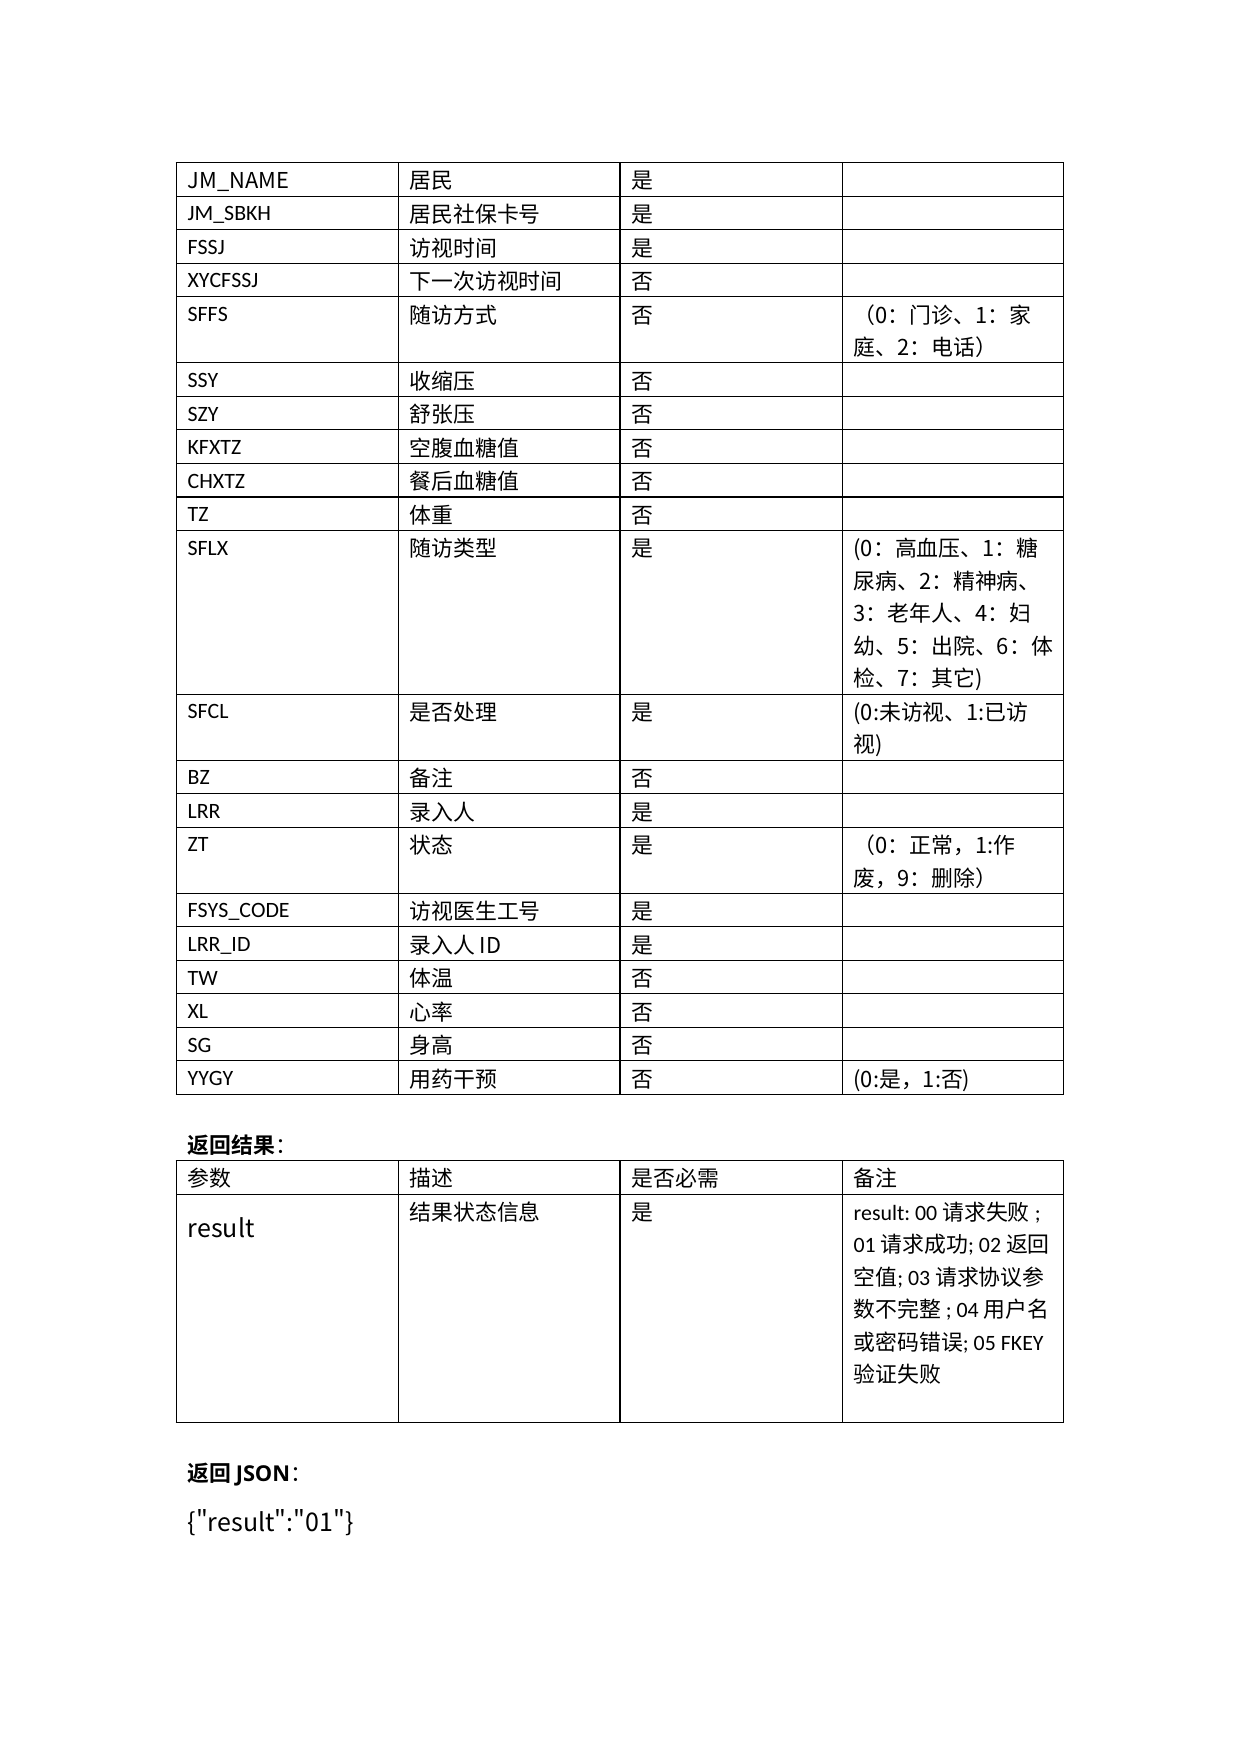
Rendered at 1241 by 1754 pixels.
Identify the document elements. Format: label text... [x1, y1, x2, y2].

table_cell YYGY [177, 1061, 398, 1094]
table_cell 舒张压 [399, 397, 619, 429]
table_cell 访视时间 [399, 230, 619, 263]
table_header 备注 [843, 1161, 1063, 1193]
table_cell 否 [621, 464, 842, 496]
table_cell FSYS_CODE [177, 894, 398, 926]
table_cell 备注 [399, 761, 619, 793]
table_cell [843, 794, 1063, 827]
table_cell [843, 464, 1063, 496]
table_cell 是 [621, 163, 842, 196]
table_cell 否 [621, 1061, 842, 1094]
table_cell 是 [621, 927, 842, 960]
table_cell 否 [621, 264, 842, 296]
table_cell 否 [621, 1028, 842, 1060]
table_cell [843, 197, 1063, 229]
table_cell 是 [621, 695, 842, 759]
table_cell XL [177, 994, 398, 1027]
table_cell TZ [177, 498, 398, 530]
table_cell [843, 397, 1063, 429]
text 返回结果： [187, 1127, 1053, 1160]
table_cell 否 [621, 430, 842, 463]
table_cell BZ [177, 761, 398, 793]
table_cell 收缩压 [399, 363, 619, 396]
table_cell 随访方式 [399, 297, 619, 362]
table_cell 是 [621, 894, 842, 926]
table_cell 居民 [399, 163, 619, 196]
table_cell 否 [621, 761, 842, 793]
table_cell 是 [621, 1195, 842, 1422]
table_cell SZY [177, 397, 398, 429]
table_cell (0:是，1:否) [843, 1061, 1063, 1094]
table_cell 下一次访视时间 [399, 264, 619, 296]
table_cell [843, 230, 1063, 263]
table_cell [843, 961, 1063, 993]
table_cell 是否处理 [399, 695, 619, 759]
table_cell JM_SBKH [177, 197, 398, 229]
table_cell SFCL [177, 695, 398, 759]
table_cell 状态 [399, 828, 619, 893]
table_cell SSY [177, 363, 398, 396]
table_cell [843, 894, 1063, 926]
table_cell SFLX [177, 531, 398, 693]
table_cell （0：正常，1:作废，9：删除） [843, 828, 1063, 893]
table_cell [843, 163, 1063, 196]
table_cell 身高 [399, 1028, 619, 1060]
table_header 参数 [177, 1161, 398, 1193]
table_cell 否 [621, 397, 842, 429]
table_cell 随访类型 [399, 531, 619, 693]
table_cell 用药干预 [399, 1061, 619, 1094]
table_cell result: 00 请求失败 ; 01 请求成功; 02 返回空值; 03 请求协议参数不完整 ; 04 用户名或密码错误; 05 FKEY验证失败 [843, 1195, 1063, 1422]
table_cell JM_NAME [177, 163, 398, 196]
table_cell 居民社保卡号 [399, 197, 619, 229]
text 返回JSON： [187, 1456, 1053, 1488]
table_cell 是 [621, 531, 842, 693]
table_cell 否 [621, 961, 842, 993]
table_cell SG [177, 1028, 398, 1060]
table_cell [843, 264, 1063, 296]
table_cell result [177, 1195, 398, 1422]
table_cell （0：门诊、1：家庭、2：电话） [843, 297, 1063, 362]
table_cell 访视医生工号 [399, 894, 619, 926]
table_cell [843, 363, 1063, 396]
table_cell ZT [177, 828, 398, 893]
table_cell [843, 430, 1063, 463]
table_cell 录入人ID [399, 927, 619, 960]
table_cell 心率 [399, 994, 619, 1027]
table_cell 否 [621, 363, 842, 396]
table_cell [843, 761, 1063, 793]
table_cell 否 [621, 297, 842, 362]
table_cell 体重 [399, 498, 619, 530]
table_cell 否 [621, 498, 842, 530]
table_cell (0：高血压、1：糖尿病、2：精神病、3：老年人、4：妇幼、5：出院、6：体检、7：其它) [843, 531, 1063, 693]
table_header 是否必需 [621, 1161, 842, 1193]
table_cell LRR [177, 794, 398, 827]
table_cell [843, 1028, 1063, 1060]
text {"result":"01"} [187, 1488, 1053, 1553]
table_cell 否 [621, 994, 842, 1027]
table_cell 是 [621, 828, 842, 893]
table_cell [843, 498, 1063, 530]
table_cell 空腹血糖值 [399, 430, 619, 463]
table_cell (0:未访视、1:已访视) [843, 695, 1063, 759]
table_cell 录入人 [399, 794, 619, 827]
table_cell [843, 994, 1063, 1027]
table_cell 餐后血糖值 [399, 464, 619, 496]
table_cell LRR_ID [177, 927, 398, 960]
table_cell 是 [621, 197, 842, 229]
table_cell KFXTZ [177, 430, 398, 463]
table_header 描述 [399, 1161, 619, 1193]
table_cell XYCFSSJ [177, 264, 398, 296]
table_cell 结果状态信息 [399, 1195, 619, 1422]
table_cell 体温 [399, 961, 619, 993]
table_cell 是 [621, 794, 842, 827]
table_cell SFFS [177, 297, 398, 362]
table_cell [843, 927, 1063, 960]
table_cell FSSJ [177, 230, 398, 263]
table_cell 是 [621, 230, 842, 263]
table_cell CHXTZ [177, 464, 398, 496]
table_cell TW [177, 961, 398, 993]
